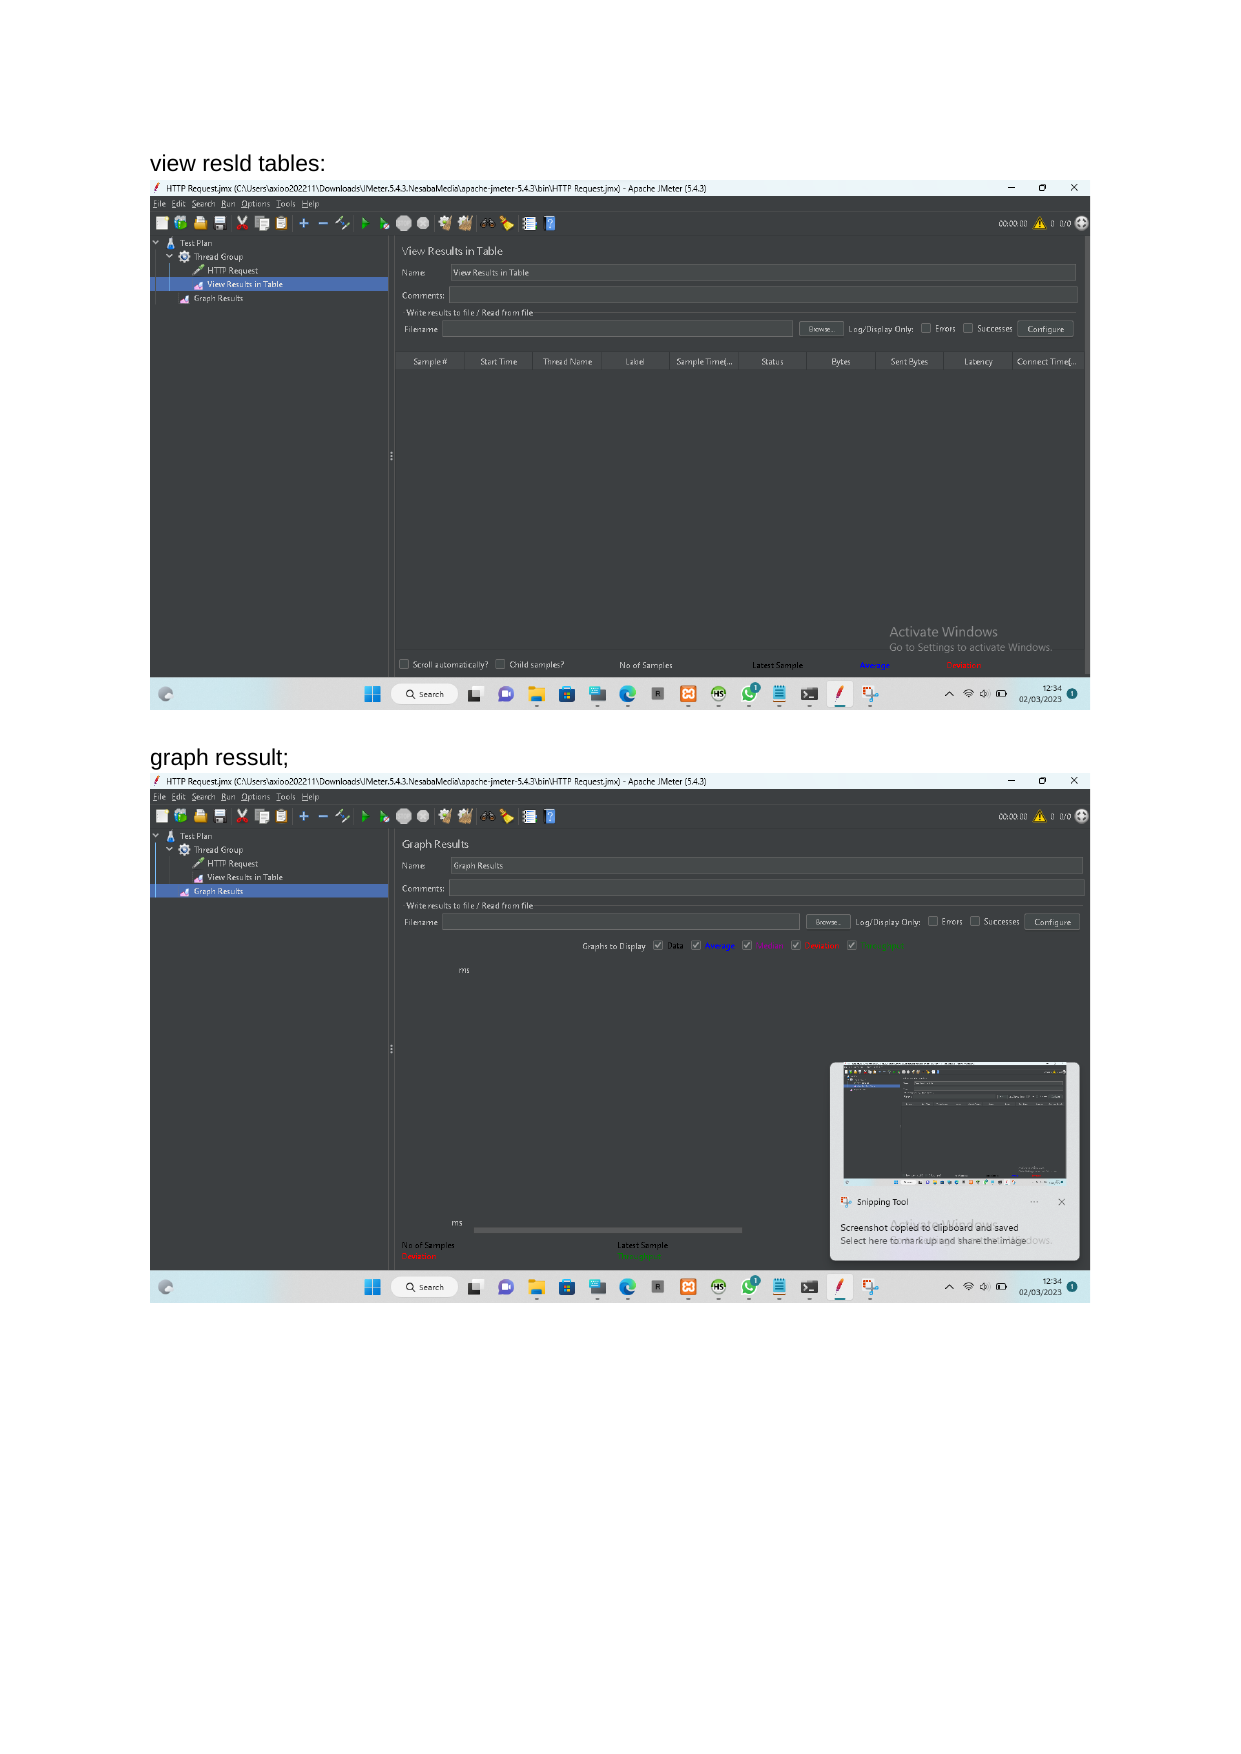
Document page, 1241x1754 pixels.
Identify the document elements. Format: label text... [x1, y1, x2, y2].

picture [150, 180, 1091, 710]
text view resld tables: [150, 150, 1090, 176]
text graph ressult; [150, 743, 1090, 770]
picture [150, 773, 1091, 1303]
